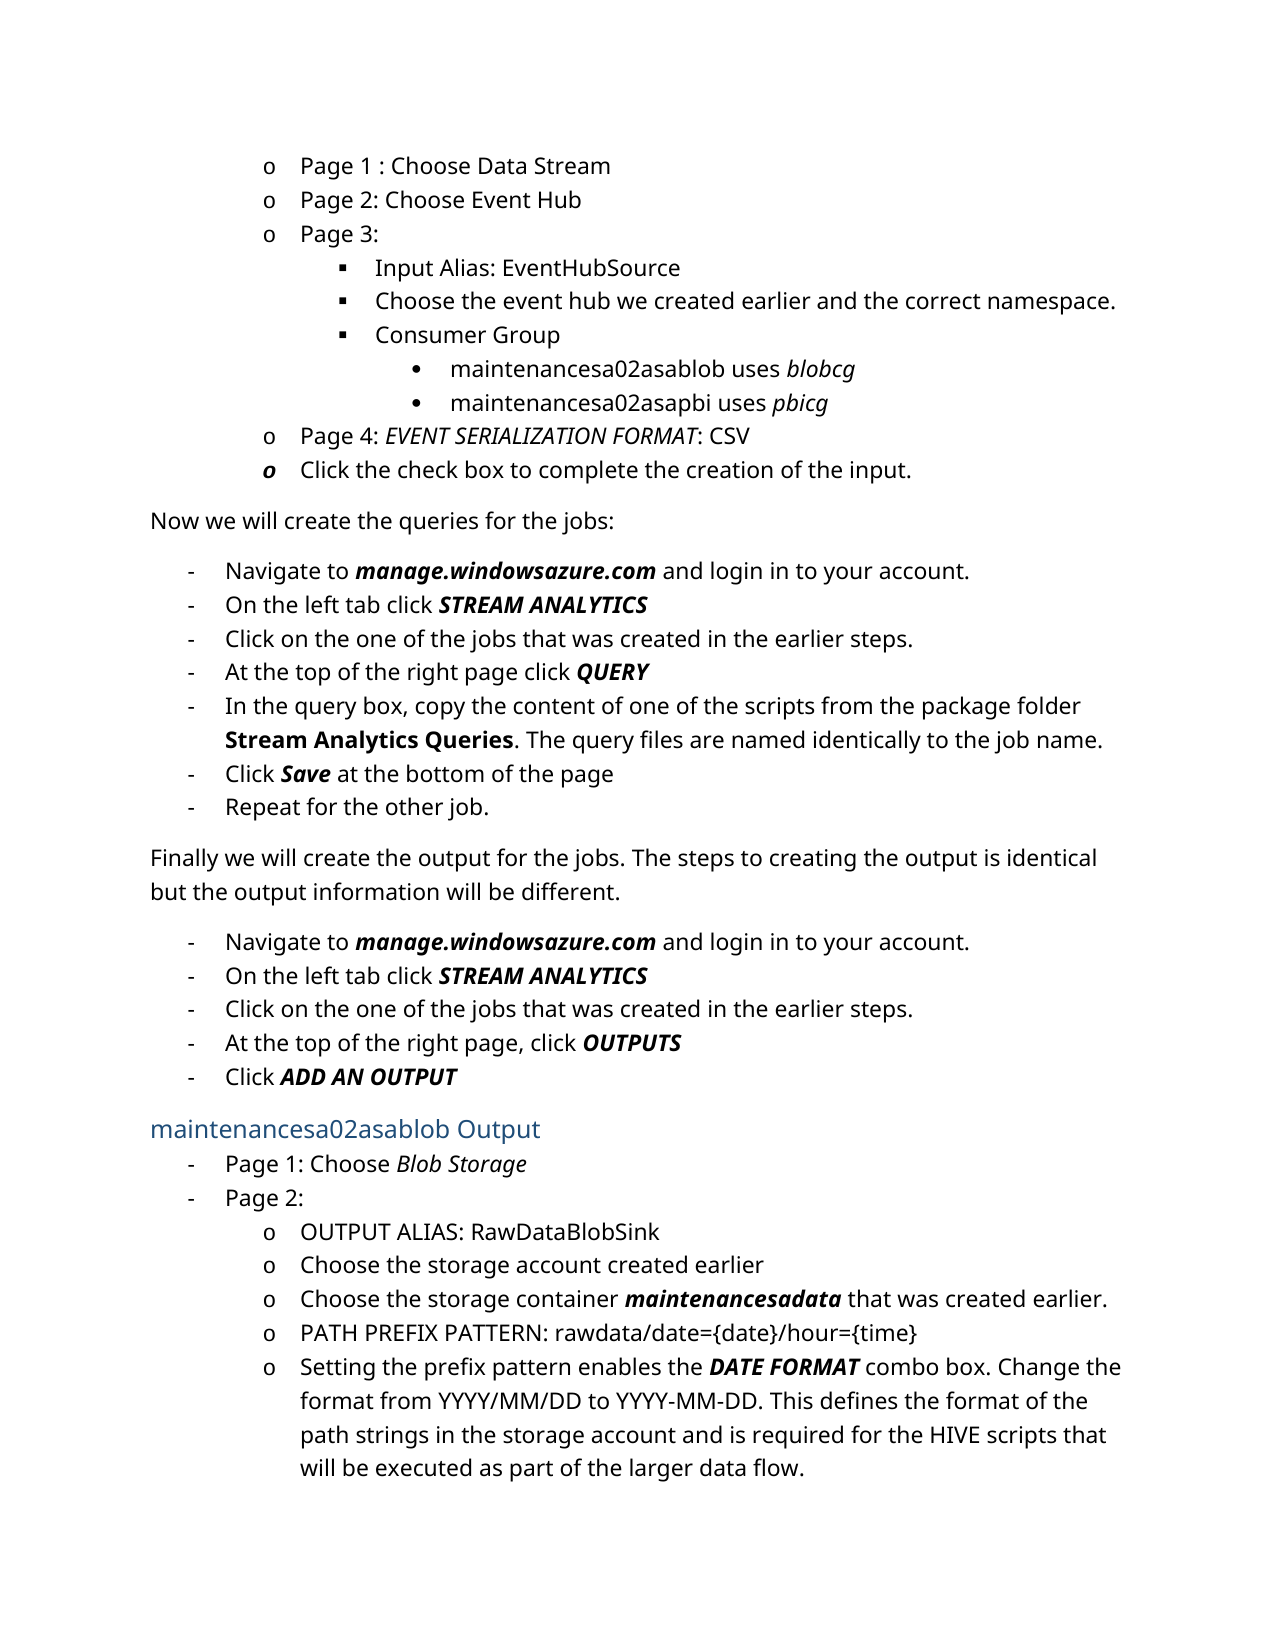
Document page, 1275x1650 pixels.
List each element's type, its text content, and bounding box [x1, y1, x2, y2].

list Click the check box to complete the creation of the input. [262, 454, 1125, 486]
list Click on the one of the jobs that was created in the earlier steps. [187, 623, 1125, 654]
list Click Save at the bottom of the page [187, 758, 1125, 789]
list Page 1: Choose Blob Storage [187, 1148, 1125, 1179]
list Page 3: [262, 218, 1125, 249]
list Page 2: [187, 1182, 1125, 1213]
list Repeat for the other job. [187, 791, 1125, 823]
text Now we will create the queries for the jobs: [150, 505, 1125, 536]
list Navigate to manage.windowsazure.com and login in to your account. [187, 926, 1125, 957]
list Setting the prefix pattern enables the DATE FORMAT combo box. Change the format from YYYY/MM/DD to YYYY-MM-DD. This defines the format of the path strings in the storage account and is required for the HIVE scripts that will be executed as part of the larger data flow. [262, 1351, 1125, 1484]
list Input Alias: EventHubSource [337, 252, 1125, 283]
list Page 1 : Choose Data Stream [262, 150, 1125, 181]
list On the left tab click STREAM ANALYTICS [187, 960, 1125, 991]
list Choose the event hub we created earlier and the correct namespace. [337, 285, 1125, 317]
list maintenancesa02asablob uses blobcg [412, 353, 1125, 384]
list Navigate to manage.windowsazure.com and login in to your account. [187, 555, 1125, 586]
list At the top of the right page, click OUTPUTS [187, 1027, 1125, 1058]
list Consumer Group [337, 319, 1125, 350]
list Click ADD AN OUTPUT [187, 1061, 1125, 1092]
list Page 2: Choose Event Hub [262, 184, 1125, 215]
list In the query box, copy the content of one of the scripts from the package folder Stream Analytics Queries. The query files are named identically to the job name. [187, 690, 1125, 755]
list Choose the storage container maintenancesadata that was created earlier. [262, 1283, 1125, 1315]
list PATH PREFIX PATTERN: rawdata/date={date}/hour={time} [262, 1317, 1125, 1348]
list At the top of the right page click QUERY [187, 656, 1125, 688]
subtitle maintenancesa02asablob Output [150, 1111, 1125, 1145]
list Page 4: EVENT SERIALIZATION FORMAT: CSV [262, 420, 1125, 452]
list maintenancesa02asapbi uses pbicg [412, 387, 1125, 418]
list OUTPUT ALIAS: RawDataBlobSink [262, 1216, 1125, 1247]
text Finally we will create the output for the jobs. The steps to creating the output is identical but the output information will be different. [150, 842, 1125, 907]
list On the left tab click STREAM ANALYTICS [187, 589, 1125, 620]
list Choose the storage account created earlier [262, 1249, 1125, 1281]
list Click on the one of the jobs that was created in the earlier steps. [187, 993, 1125, 1025]
